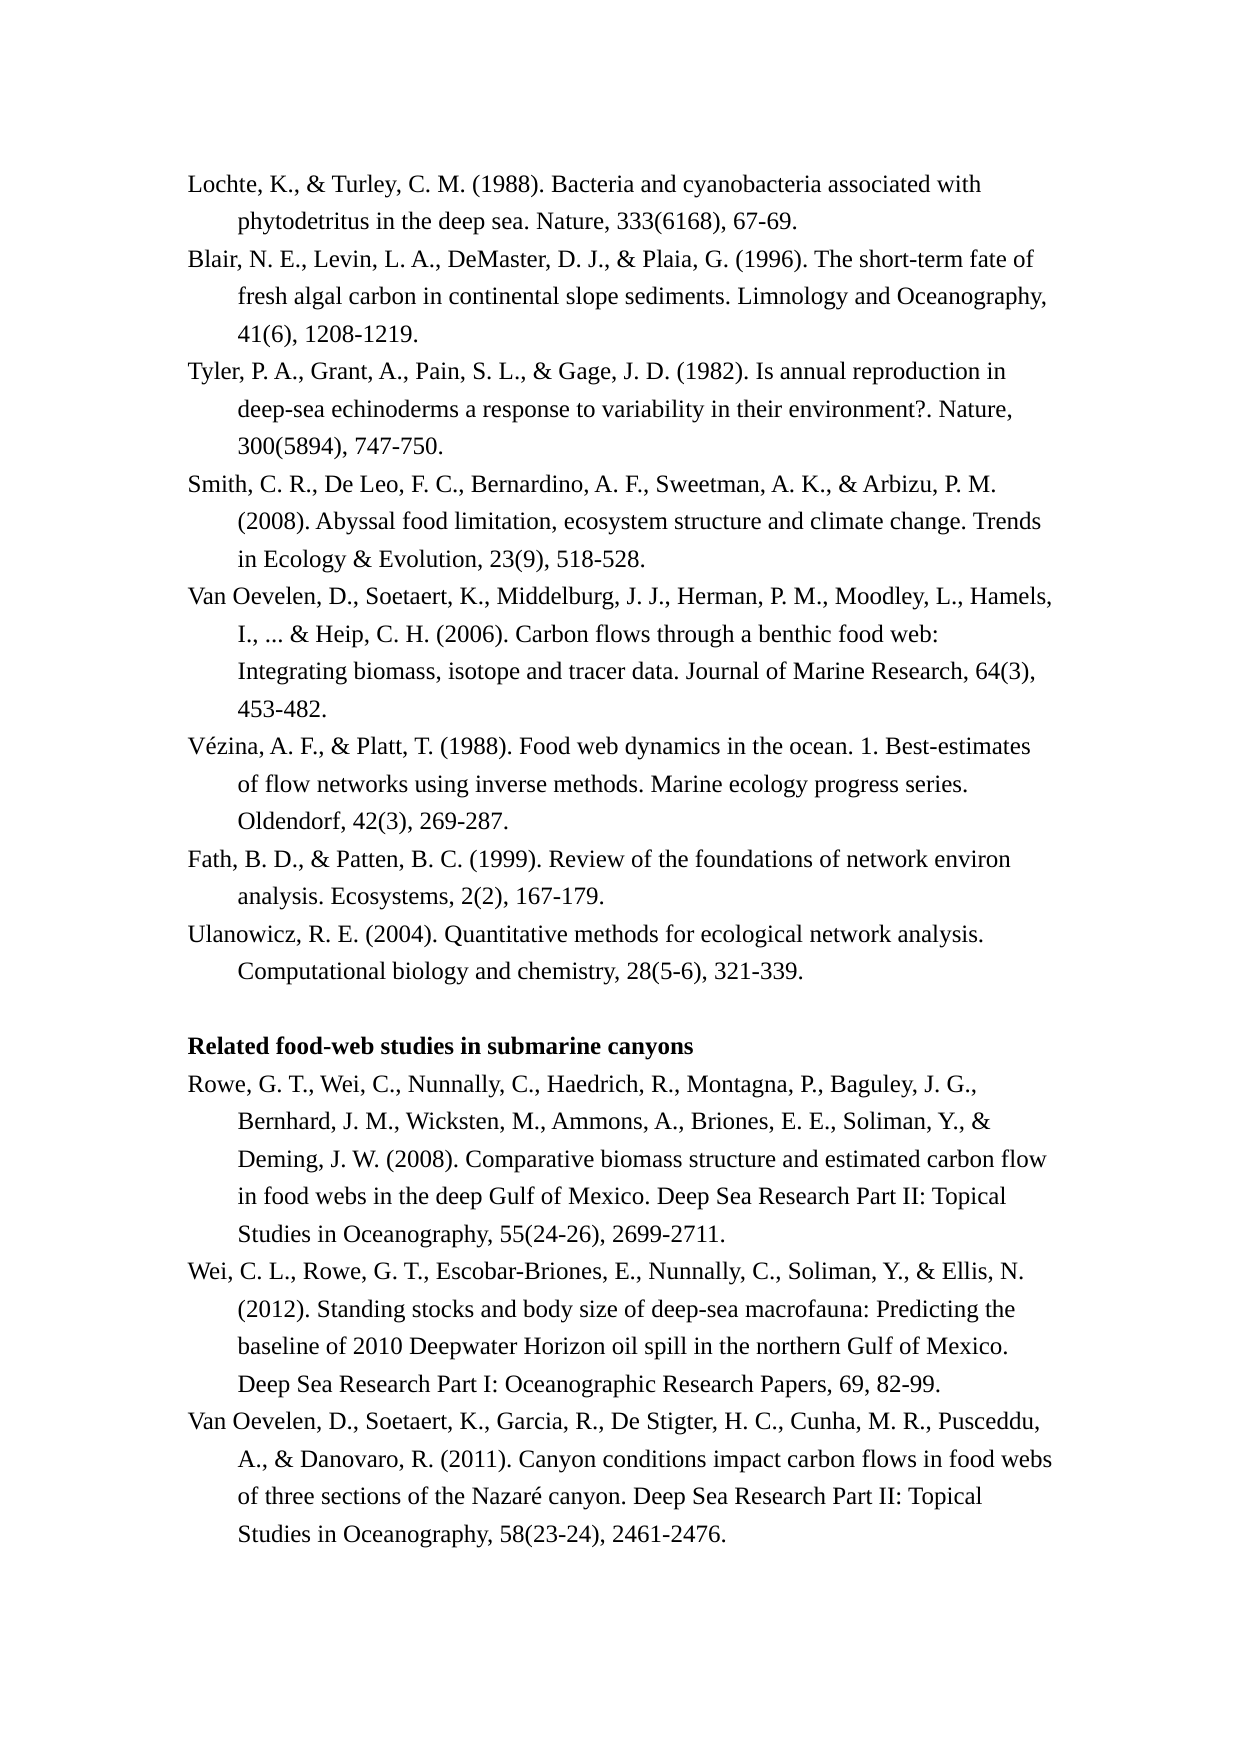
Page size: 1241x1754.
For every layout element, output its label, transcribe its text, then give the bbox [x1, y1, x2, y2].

list Smith, C. R., De Leo, F. C., Bernardino, A. F., Sweetman, A. K., & Arbizu, P. M. (2008). Abyssal food limitation, ecosystem structure and climate change. Trends in Ecology & Evolution, 23(9), 518-528. [187, 464, 1053, 577]
list Blair, N. E., Levin, L. A., DeMaster, D. J., & Plaia, G. (1996). The short‐term fate of fresh algal carbon in continental slope sediments. Limnology and Oceanography, 41(6), 1208-1219. [187, 239, 1053, 352]
list Vézina, A. F., & Platt, T. (1988). Food web dynamics in the ocean. 1. Best-estimates of flow networks using inverse methods. Marine ecology progress series. Oldendorf, 42(3), 269-287. [187, 727, 1053, 839]
list Wei, C. L., Rowe, G. T., Escobar-Briones, E., Nunnally, C., Soliman, Y., & Ellis, N. (2012). Standing stocks and body size of deep-sea macrofauna: Predicting the baseline of 2010 Deepwater Horizon oil spill in the northern Gulf of Mexico. Deep Sea Research Part I: Oceanographic Research Papers, 69, 82-99. [187, 1252, 1053, 1402]
text Related food-web studies in submarine canyons [187, 1027, 1053, 1064]
list Rowe, G. T., Wei, C., Nunnally, C., Haedrich, R., Montagna, P., Baguley, J. G., Bernhard, J. M., Wicksten, M., Ammons, A., Briones, E. E., Soliman, Y., & Deming, J. W. (2008). Comparative biomass structure and estimated carbon flow in food webs in the deep Gulf of Mexico. Deep Sea Research Part II: Topical Studies in Oceanography, 55(24-26), 2699-2711. [187, 1064, 1053, 1252]
list Fath, B. D., & Patten, B. C. (1999). Review of the foundations of network environ analysis. Ecosystems, 2(2), 167-179. [187, 839, 1053, 914]
list Lochte, K., & Turley, C. M. (1988). Bacteria and cyanobacteria associated with phytodetritus in the deep sea. Nature, 333(6168), 67-69. [187, 164, 1053, 239]
list Van Oevelen, D., Soetaert, K., Middelburg, J. J., Herman, P. M., Moodley, L., Hamels, I., ... & Heip, C. H. (2006). Carbon flows through a benthic food web: Integrating biomass, isotope and tracer data. Journal of Marine Research, 64(3), 453-482. [187, 577, 1053, 727]
list Van Oevelen, D., Soetaert, K., Garcia, R., De Stigter, H. C., Cunha, M. R., Pusceddu, A., & Danovaro, R. (2011). Canyon conditions impact carbon flows in food webs of three sections of the Nazaré canyon. Deep Sea Research Part II: Topical Studies in Oceanography, 58(23-24), 2461-2476. [187, 1402, 1053, 1552]
list Ulanowicz, R. E. (2004). Quantitative methods for ecological network analysis. Computational biology and chemistry, 28(5-6), 321-339. [187, 914, 1053, 989]
list Tyler, P. A., Grant, A., Pain, S. L., & Gage, J. D. (1982). Is annual reproduction in deep-sea echinoderms a response to variability in their environment?. Nature, 300(5894), 747-750. [187, 352, 1053, 464]
